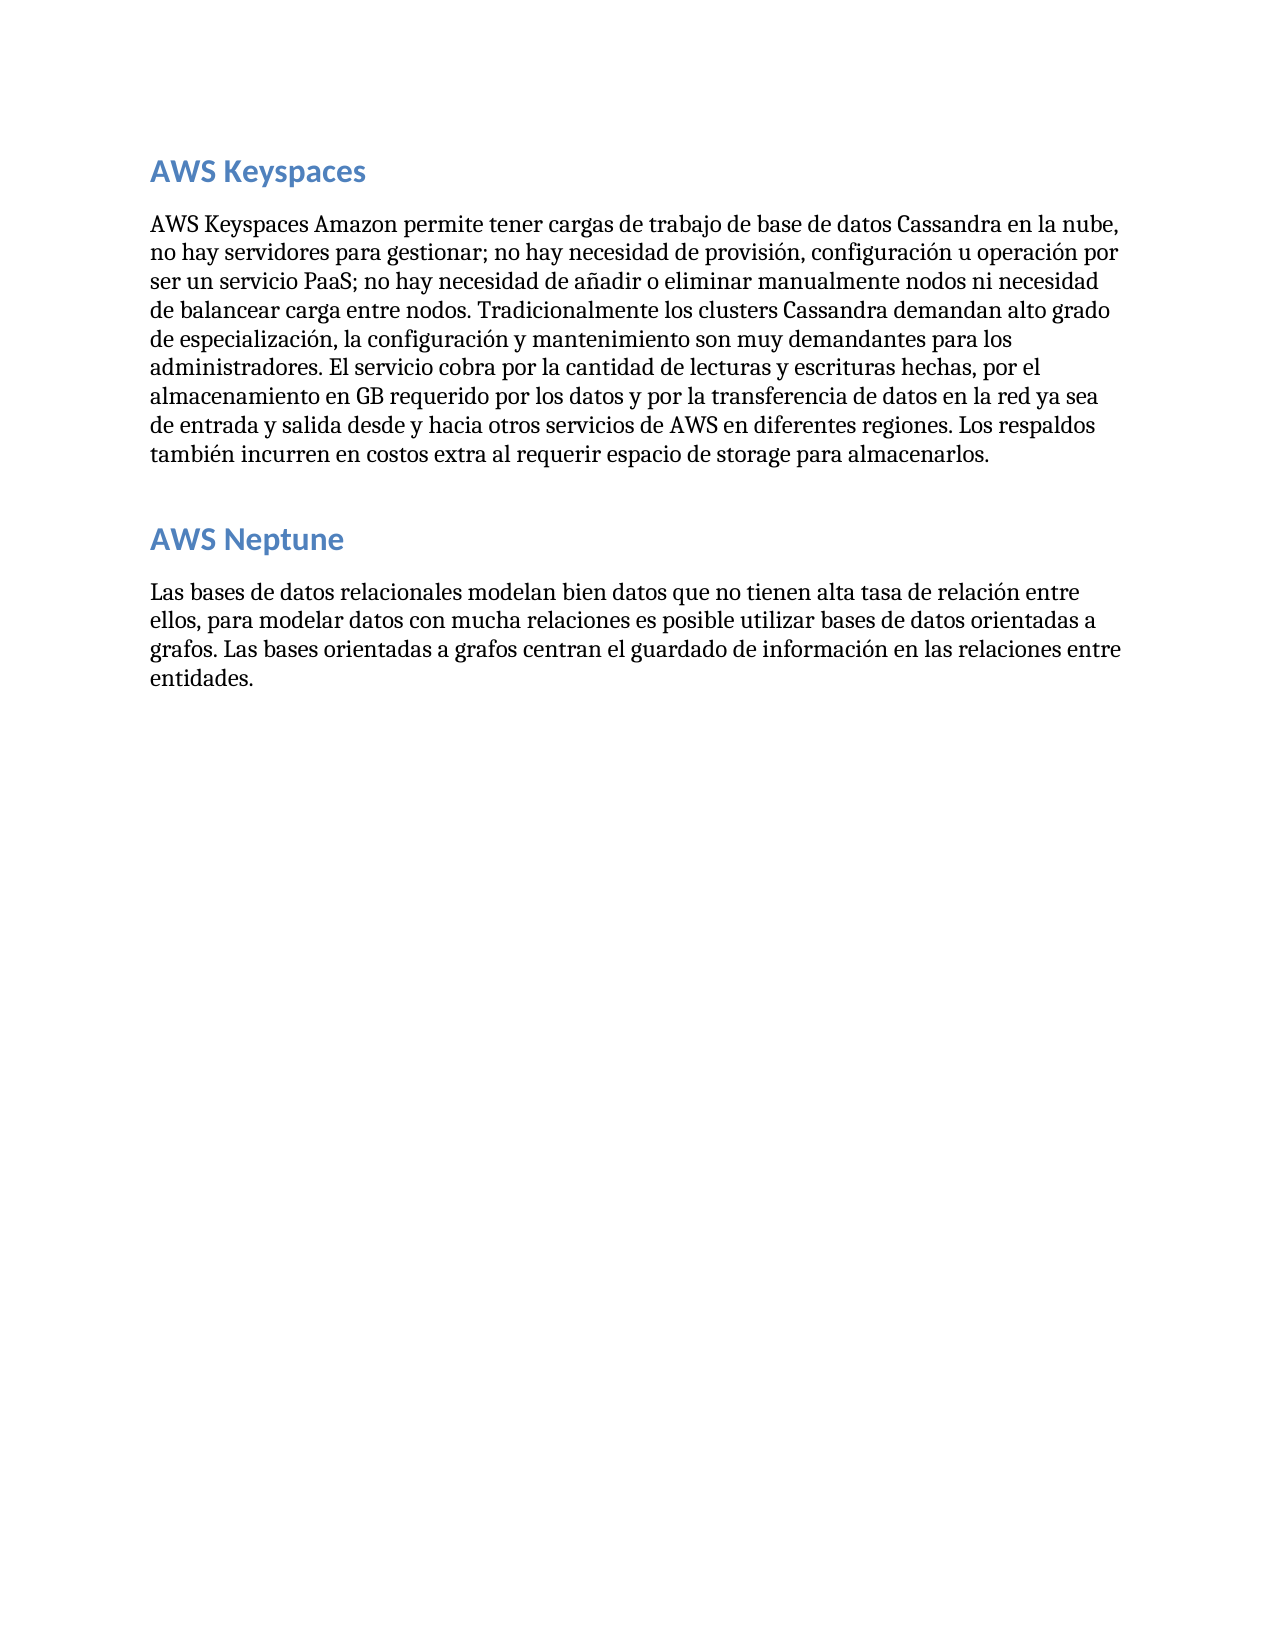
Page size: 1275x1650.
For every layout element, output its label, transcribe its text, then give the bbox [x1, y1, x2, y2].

subtitle AWS Keyspaces [150, 150, 1125, 191]
text Las bases de datos relacionales modelan bien datos que no tienen alta tasa de relación entre ellos, para modelar datos con mucha relaciones es posible utilizar bases de datos orientadas a grafos. Las bases orientadas a grafos centran el guardado de información en las relaciones entre entidades. AWS ofrece Amazon Neptune como un PaaS (no hay necesidad de preocuparse por hardware, parches, provisionamiento, configuración o backups) con soporte Gremlin de Apache TinkerPop como el lenguaje de consulta SPARQL del formato de datos RDF. Neptune ofrece disponibilidad de 99.99%, lo logra replicando la base de datos en tres zonas de disponibilidad totalmente transparente, en caso de fallo de una zona de disponibilidad el cambio a otra zona de disponibilidad tarda unos 30 segundos en realizarse sin necesidad de intervención del administrador. Soporta tasas de hasta 100 000 queries por segundo con capacidad de almacenar 64 TB de información. Se integra con VPC para el networking y con AWS KSM para el cifrado de la información. Después de llenar un formulario en AWS Console es posible tener funcionando una instancia de base de datos de Neptune lista para operar. [150, 578, 1125, 693]
subtitle AWS Neptune [150, 518, 1125, 559]
text AWS Keyspaces Amazon permite tener cargas de trabajo de base de datos Cassandra en la nube, no hay servidores para gestionar; no hay necesidad de provisión, configuración u operación por ser un servicio PaaS; no hay necesidad de añadir o eliminar manualmente nodos ni necesidad de balancear carga entre nodos. Tradicionalmente los clusters Cassandra demandan alto grado de especialización, la configuración y mantenimiento son muy demandantes para los administradores. El servicio cobra por la cantidad de lecturas y escrituras hechas, por el almacenamiento en GB requerido por los datos y por la transferencia de datos en la red ya sea de entrada y salida desde y hacia otros servicios de AWS en diferentes regiones. Los respaldos también incurren en costos extra al requerir espacio de storage para almacenarlos. [150, 209, 1125, 468]
